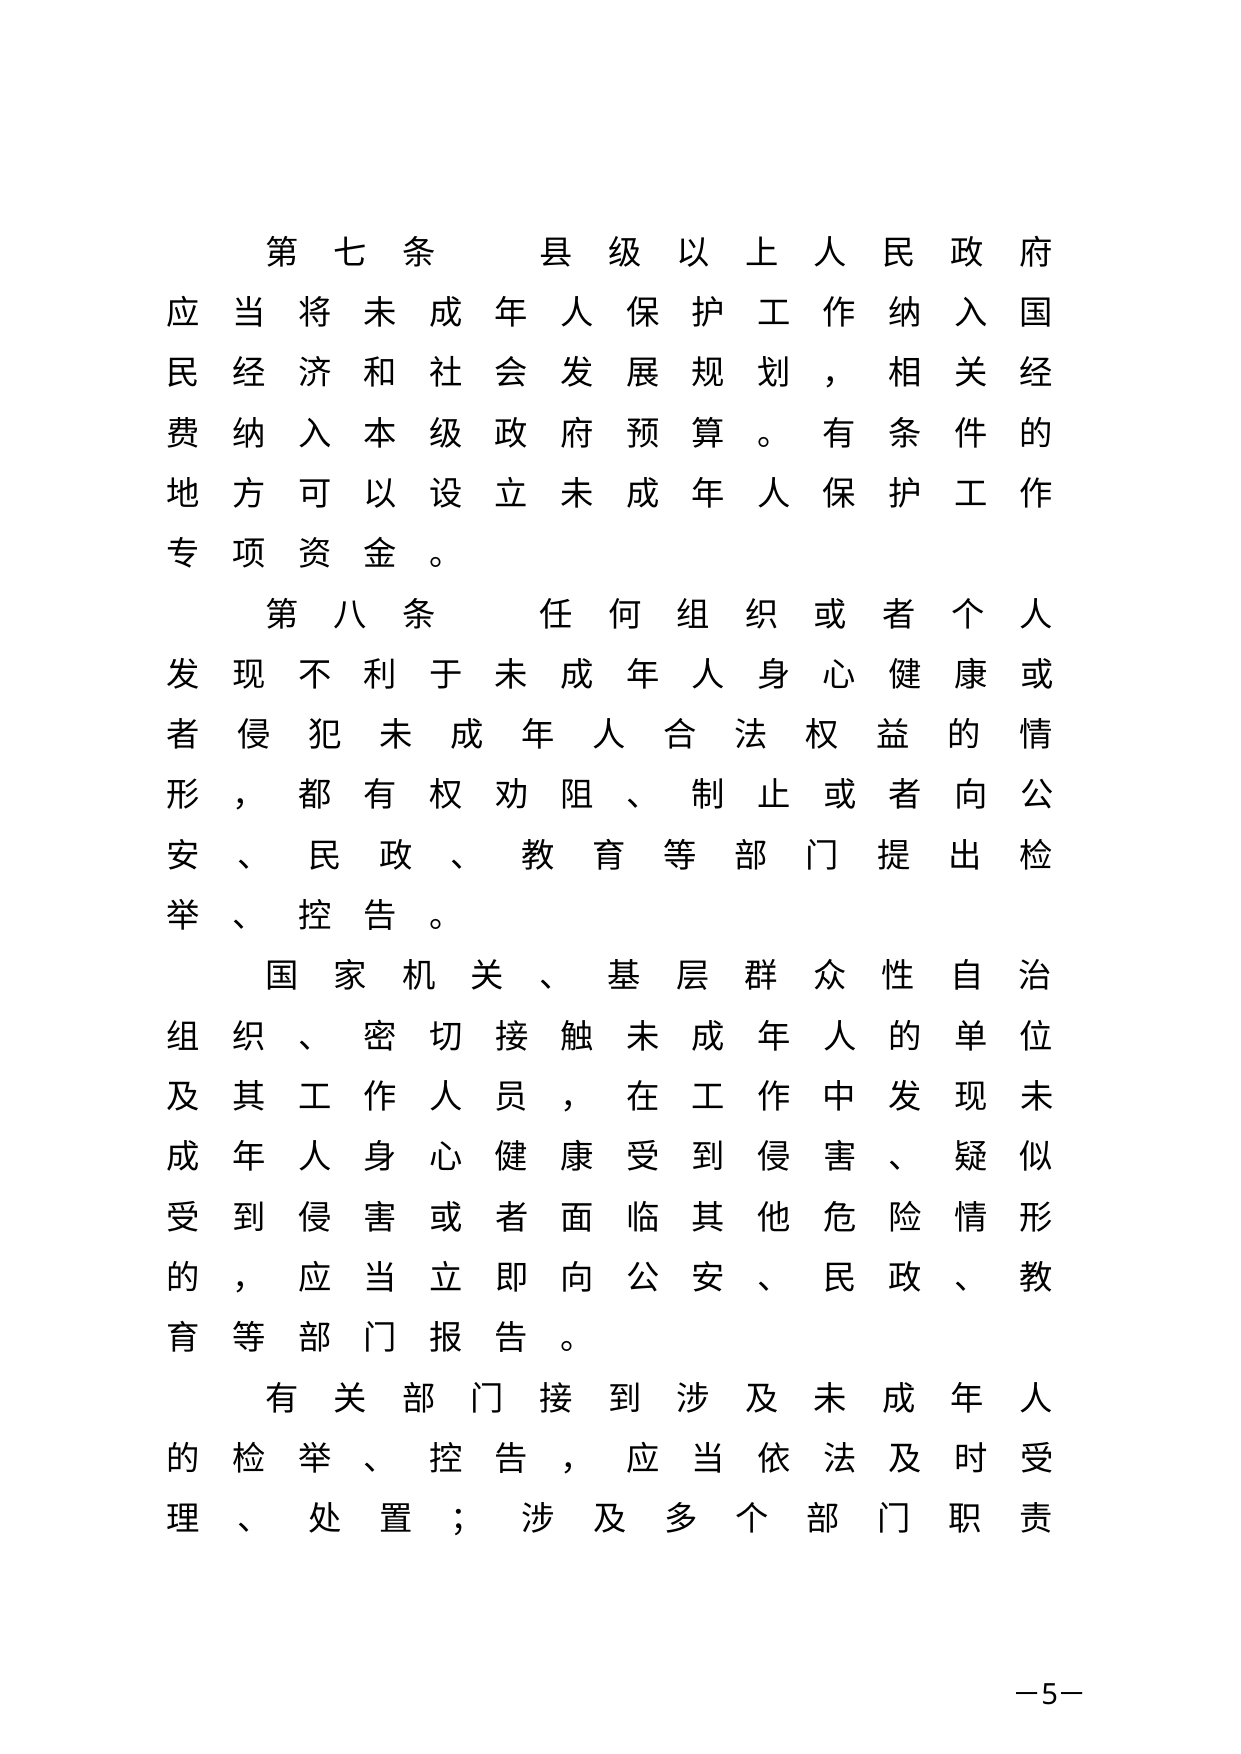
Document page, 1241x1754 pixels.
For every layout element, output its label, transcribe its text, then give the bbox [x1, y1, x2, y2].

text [167, 1365, 1085, 1546]
text 第七条 县级以上人民政府应当将未成年人保护工作纳入国民经济和社会发展规划，相关经费纳入本级政府预算。有条件的地方可以设立未成年人保护工作专项资金。 [167, 219, 1085, 581]
text 国家机关、基层群众性自治组织、密切接触未成年人的单位及其工作人员，在工作中发现未成年人身心健康受到侵害、疑似受到侵害或者面临其他危险情形的，应当立即向公安、民政、教育等部门报告。 [167, 943, 1085, 1365]
text 第八条 任何组织或者个人发现不利于未成年人身心健康或者侵犯未成年人合法权益的情形，都有权劝阻、制止或者向公安、民政、教育等部门提出检举、控告。 [167, 581, 1085, 943]
